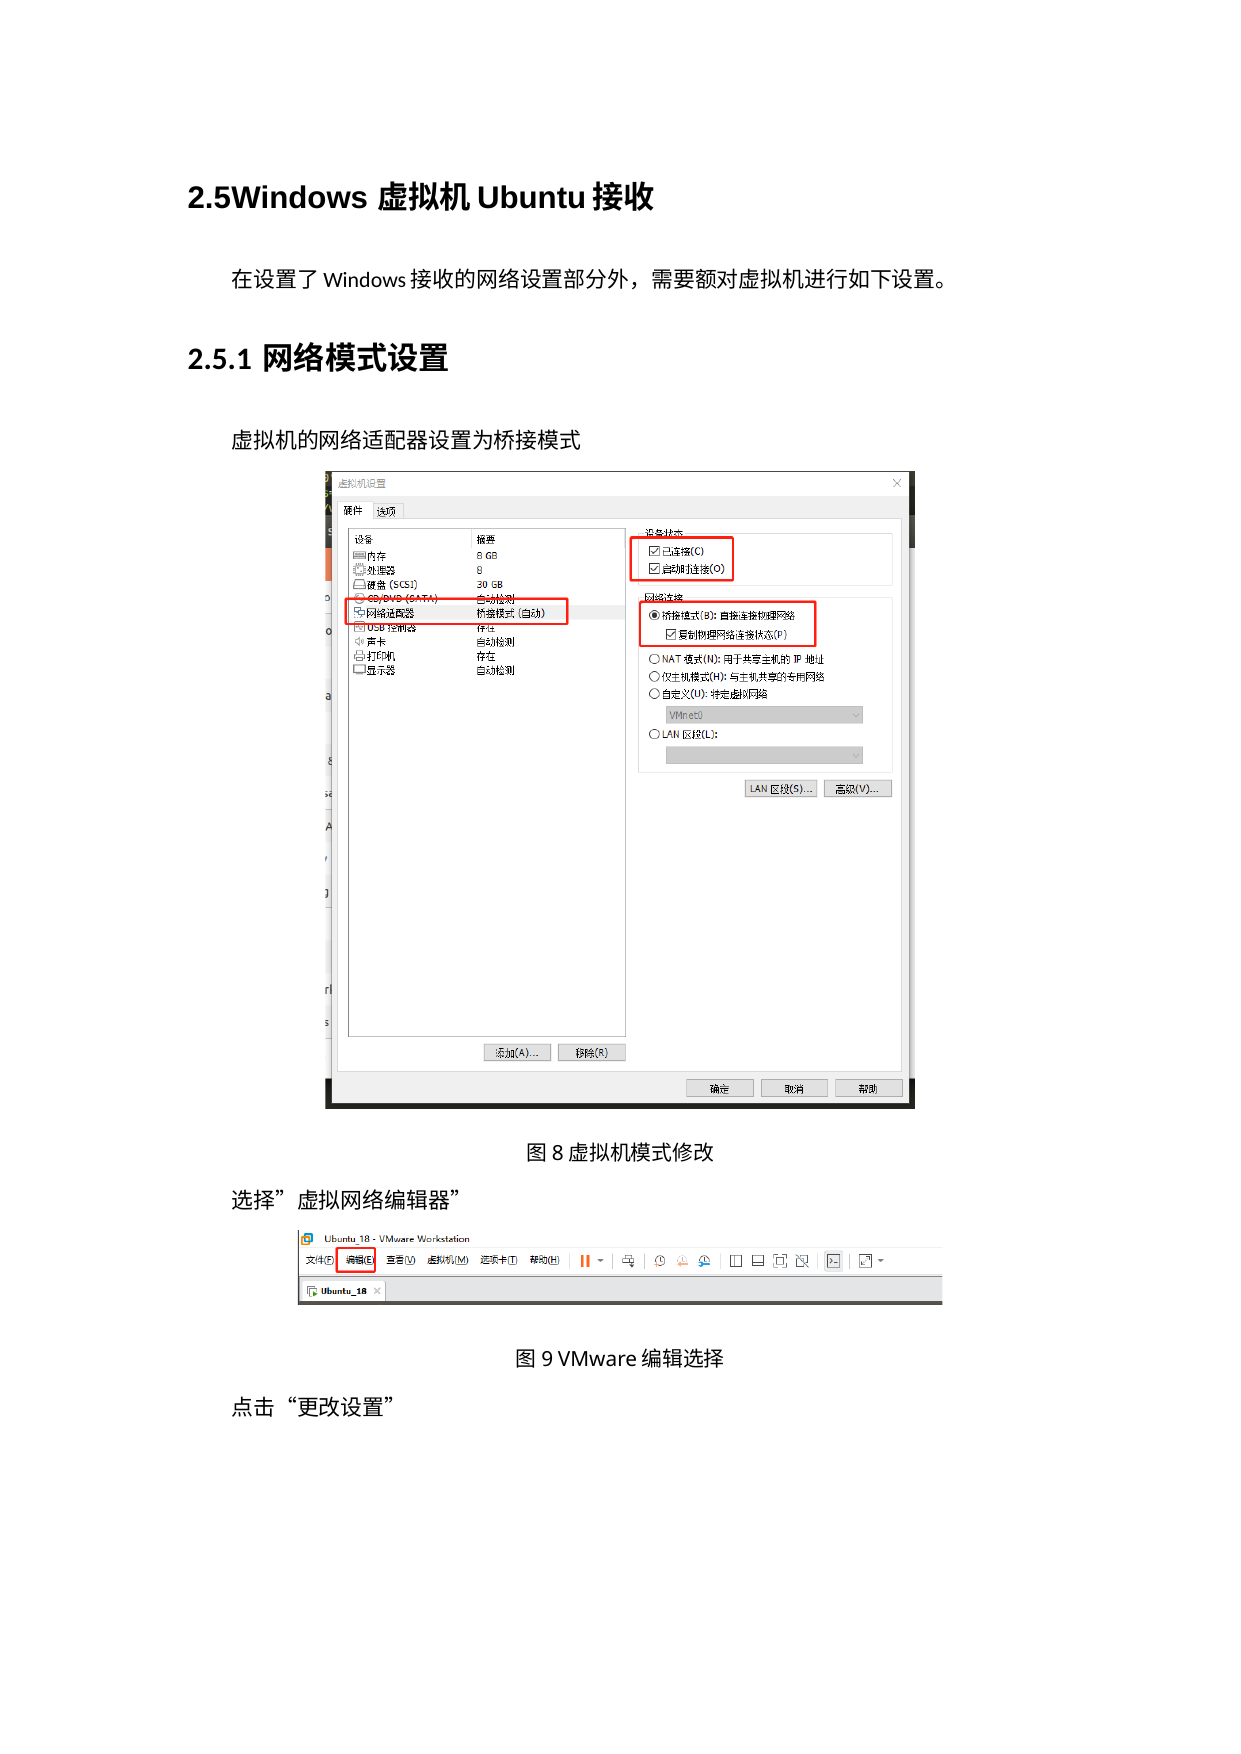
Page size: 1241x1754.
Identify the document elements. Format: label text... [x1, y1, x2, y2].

text 选择”虚拟网络编辑器” [187, 1182, 1053, 1215]
subtitle Windows 虚拟机Ubuntu接收 [187, 162, 1053, 227]
picture [325, 471, 915, 1109]
subtitle 网络模式设置 [187, 323, 1053, 388]
picture [297, 1230, 943, 1305]
text 在设置了Windows接收的网络设置部分外，需要额对虚拟机进行如下设置。 [187, 262, 1053, 294]
text 图 9 VMware编辑选择 [187, 1341, 1053, 1374]
text 点击“更改设置” [187, 1389, 1053, 1422]
text 图 8 虚拟机模式修改 [187, 1135, 1053, 1167]
text 虚拟机的网络适配器设置为桥接模式 [187, 423, 1053, 456]
